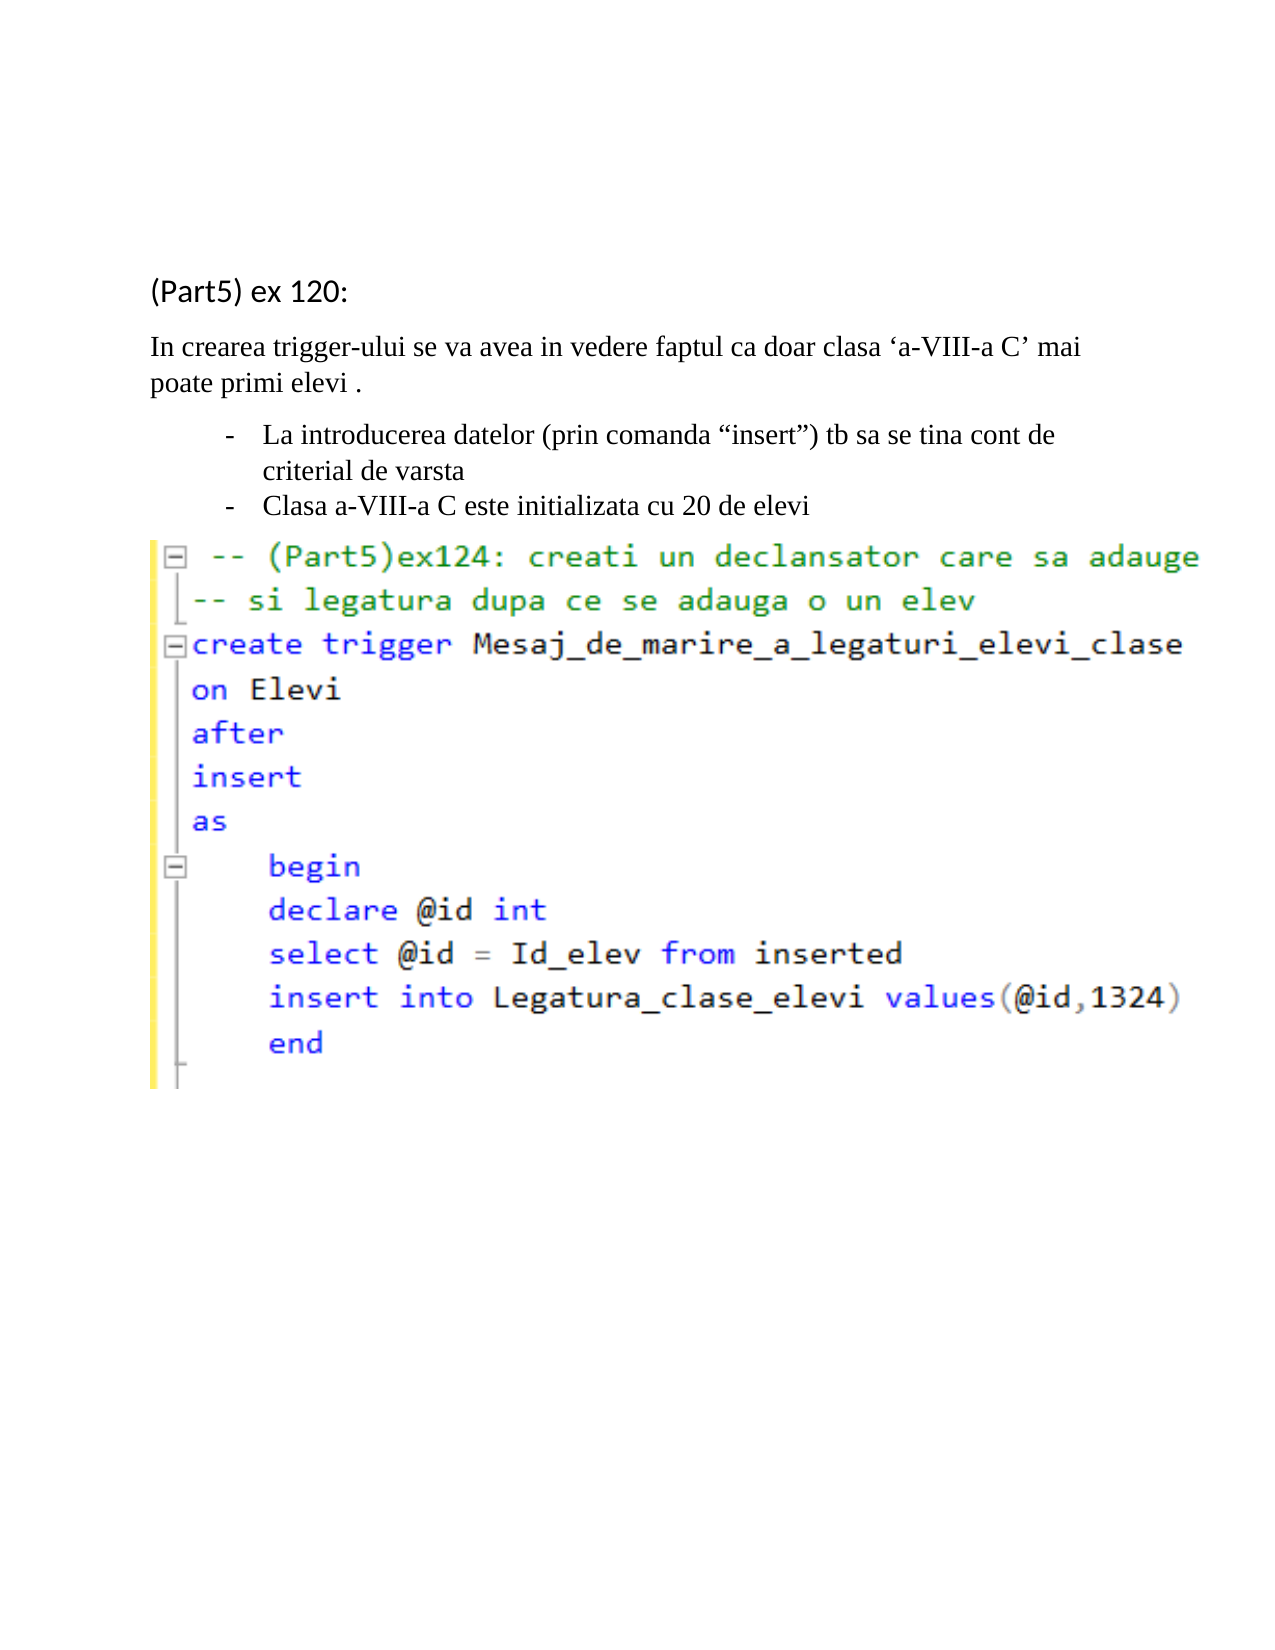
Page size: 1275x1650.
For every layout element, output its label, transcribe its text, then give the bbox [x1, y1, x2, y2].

list La introducerea datelor (prin comanda “insert”) tb sa se tina cont de criterial de varsta [225, 417, 1125, 486]
text (Part5) ex 120: [150, 269, 1125, 310]
list Clasa a-VIII-a C este initializata cu 20 de elevi [225, 488, 1125, 522]
text In crearea trigger-ului se va avea in vedere faptul ca doar clasa ‘a-VIII-a C’ mai poate primi elevi . [150, 329, 1125, 398]
picture [150, 540, 1238, 1089]
